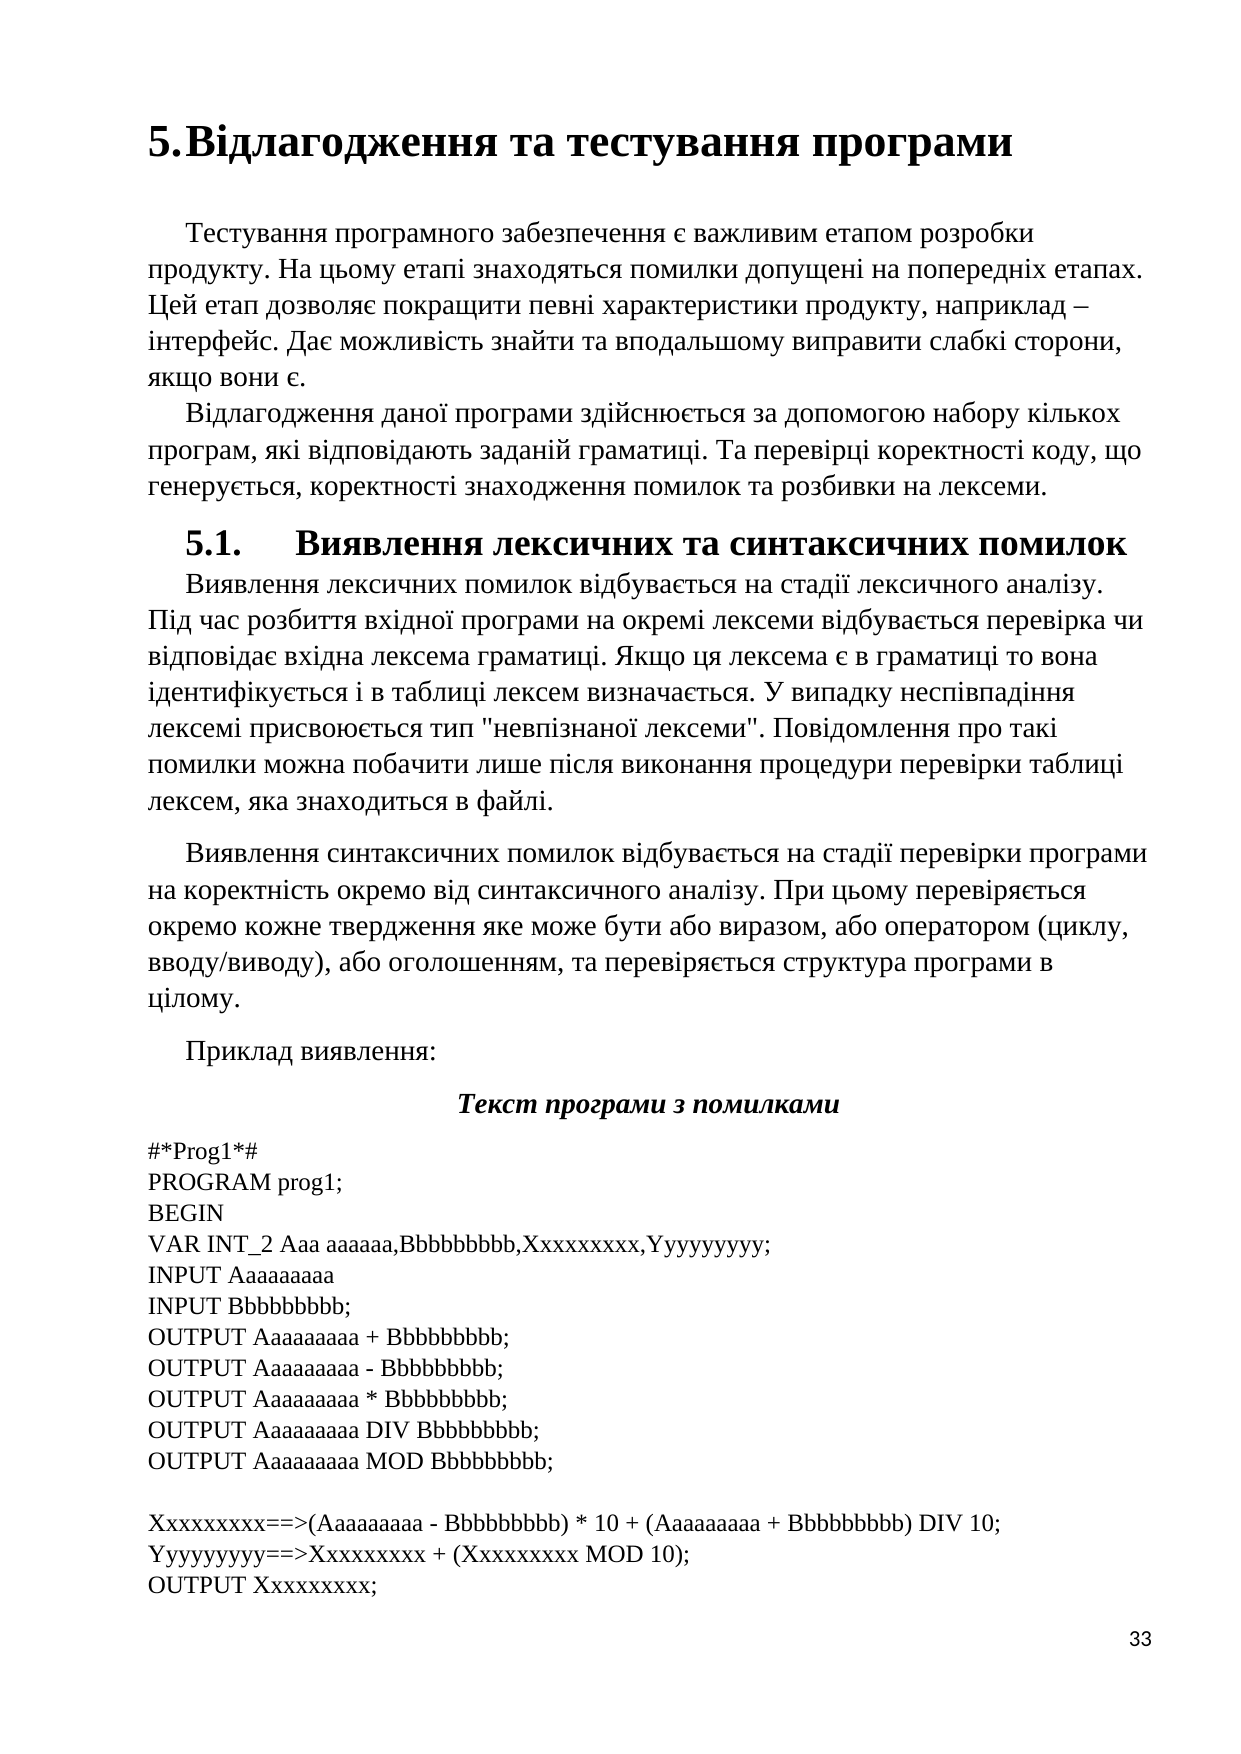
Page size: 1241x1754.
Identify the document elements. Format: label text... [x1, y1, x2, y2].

text PROGRAM prog1; [148, 1167, 1152, 1196]
text Відлагодження даної програми здійснюється за допомогою набору кількох програм, які відповідають заданій граматиці. Та перевірці коректності коду, що генерується, коректності знаходження помилок та розбивки на лексеми. [148, 396, 1152, 501]
text OUTPUT Xxxxxxxxx; [148, 1571, 1152, 1599]
text Yyyyyyyyy==>Xxxxxxxxx + (Xxxxxxxxx MOD 10); [148, 1539, 1152, 1568]
text Виявлення синтаксичних помилок відбувається на стадії перевірки програми на коректність окремо від синтаксичного аналізу. При цьому перевіряється окремо кожне твердження яке може бути або виразом, або оператором (циклу, вводу/виводу), або оголошенням, та перевіряється структура програми в цілому. [148, 836, 1152, 1014]
text Виявлення лексичних та синтаксичних помилок [185, 521, 1152, 564]
text OUTPUT Aaaaaaaaa - Bbbbbbbbb; [148, 1353, 1152, 1382]
text Тестування програмного забезпечення є важливим етапом розробки продукту. На цьому етапі знаходяться помилки допущені на попередніх етапах. Цей етап дозволяє покращити певні характеристики продукту, наприклад – інтерфейс. Дає можливість знайти та вподальшому виправити слабкі сторони, якщо вони є. [148, 215, 1152, 393]
text INPUT Bbbbbbbbb; [148, 1291, 1152, 1320]
text INPUT Aaaaaaaaa [148, 1260, 1152, 1289]
text Відлагодження та тестування програми [148, 113, 1152, 166]
text OUTPUT Aaaaaaaaa DIV Bbbbbbbbb; [148, 1415, 1152, 1444]
text Приклад виявлення: [148, 1033, 1152, 1067]
text Виявлення лексичних помилок відбувається на стадії лексичного аналізу. Під час розбиття вхідної програми на окремі лексеми відбувається перевірка чи відповідає вхідна лексема граматиці. Якщо ця лексема є в граматиці то вона ідентифікується і в таблиці лексем визначається. У випадку неспівпадіння лексемі присвоюється тип "невпізнаної лексеми". Повідомлення про такі помилки можна побачити лише після виконання процедури перевірки таблиці лексем, яка знаходиться в файлі. [148, 566, 1152, 816]
text Xxxxxxxxx==>(Aaaaaaaaa - Bbbbbbbbb) * 10 + (Aaaaaaaaa + Bbbbbbbbb) DIV 10; [148, 1508, 1152, 1537]
text Текст програми з помилками [148, 1086, 1152, 1119]
text #*Prog1*# [148, 1136, 1152, 1165]
text OUTPUT Aaaaaaaaa MOD Bbbbbbbbb; [148, 1446, 1152, 1475]
text OUTPUT Aaaaaaaaa * Bbbbbbbbb; [148, 1384, 1152, 1413]
text VAR INT_2 Aaa aaaaaa,Bbbbbbbbb,Xxxxxxxxx,Yyyyyyyyy; [148, 1229, 1152, 1258]
text OUTPUT Aaaaaaaaa + Bbbbbbbbb; [148, 1322, 1152, 1351]
text BEGIN [148, 1198, 1152, 1227]
